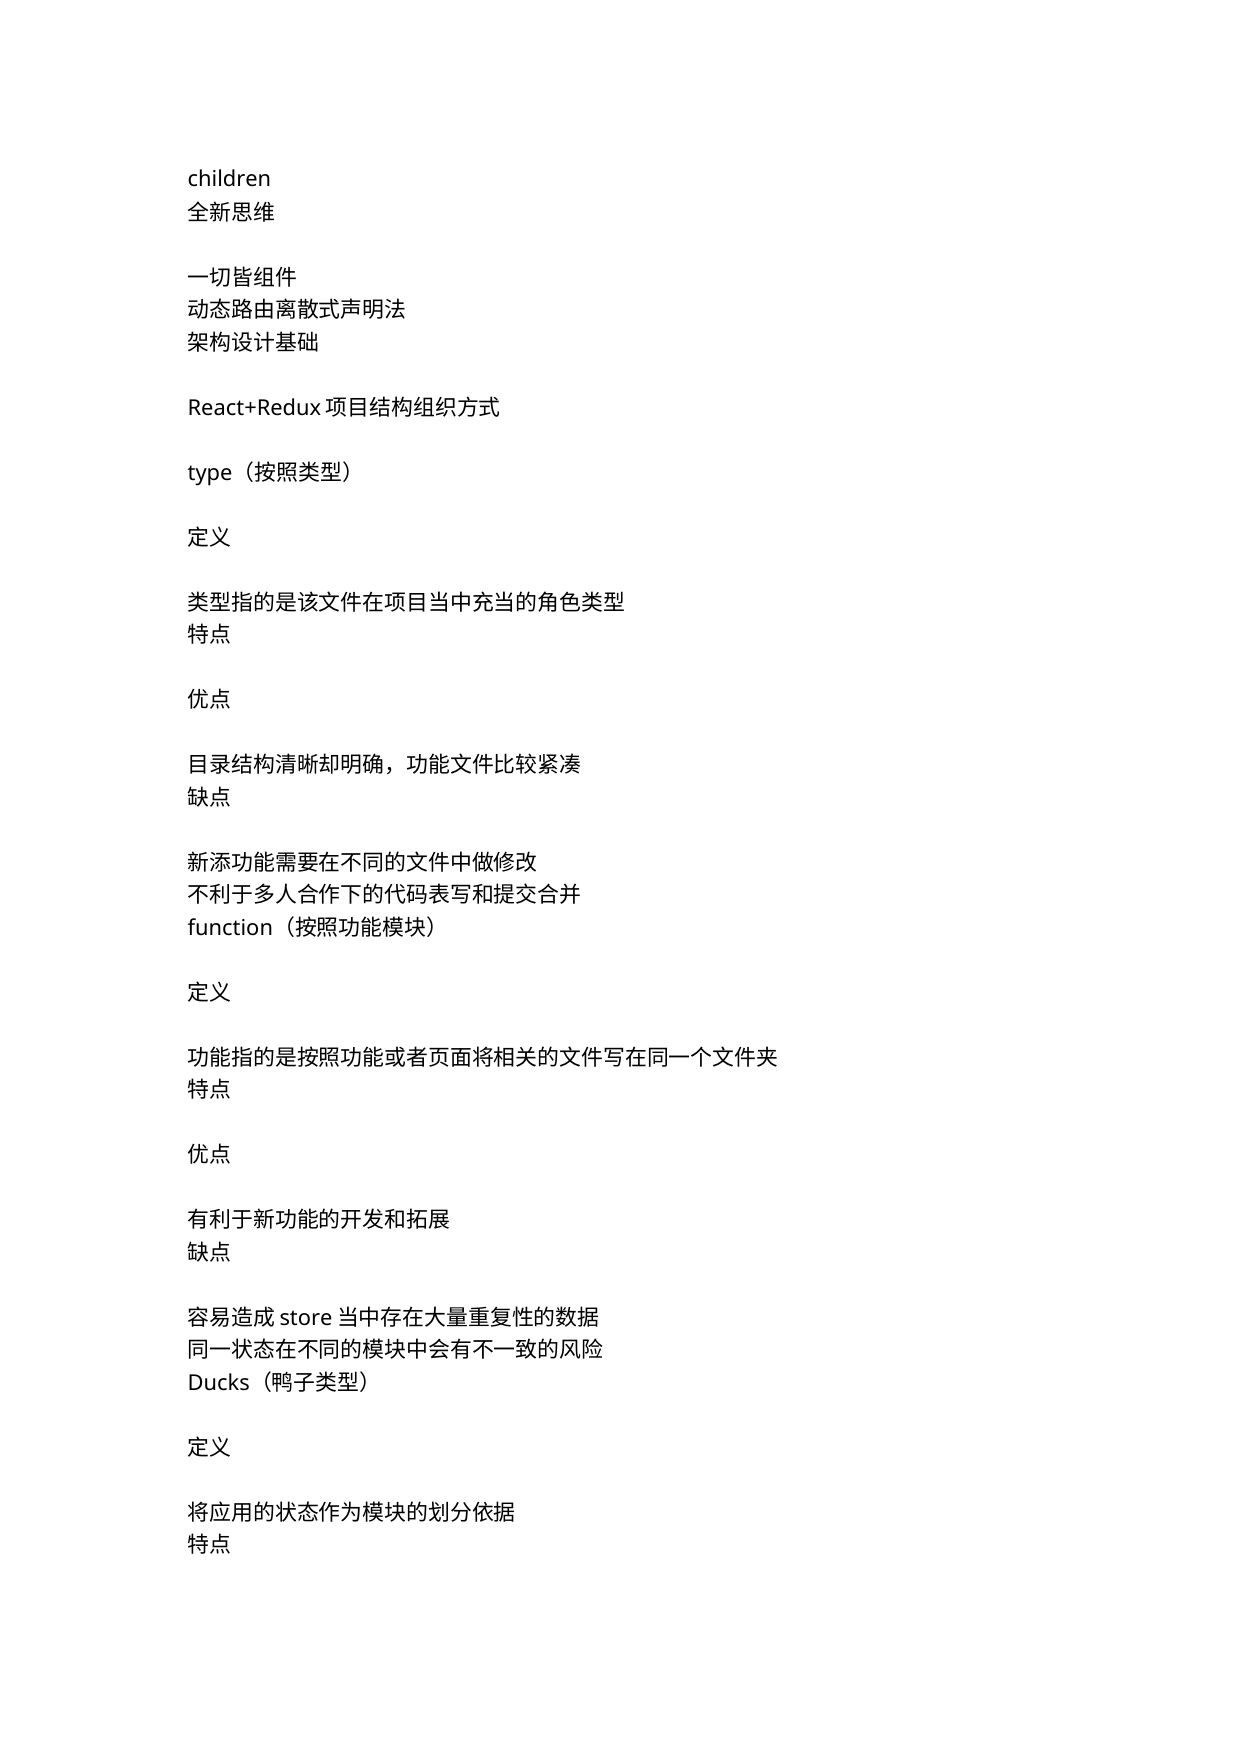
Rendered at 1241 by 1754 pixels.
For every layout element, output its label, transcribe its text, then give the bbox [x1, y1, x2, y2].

text children [187, 162, 1053, 194]
text type（按照类型） [187, 454, 1053, 487]
text React+Redux项目结构组织方式 [187, 389, 1053, 422]
text 优点 [187, 1137, 1053, 1169]
text 特点 [187, 1072, 1053, 1104]
text 类型指的是该文件在项目当中充当的角色类型 [187, 584, 1053, 617]
text 一切皆组件 [187, 259, 1053, 292]
text 特点 [187, 1527, 1053, 1559]
text 同一状态在不同的模块中会有不一致的风险 [187, 1332, 1053, 1364]
text 将应用的状态作为模块的划分依据 [187, 1494, 1053, 1527]
text 缺点 [187, 1234, 1053, 1267]
text 特点 [187, 617, 1053, 649]
text 功能指的是按照功能或者页面将相关的文件写在同一个文件夹 [187, 1039, 1053, 1072]
text Ducks（鸭子类型） [187, 1364, 1053, 1397]
text 定义 [187, 519, 1053, 552]
text 不利于多人合作下的代码表写和提交合并 [187, 877, 1053, 909]
text 有利于新功能的开发和拓展 [187, 1202, 1053, 1234]
text 全新思维 [187, 194, 1053, 227]
text 容易造成store当中存在大量重复性的数据 [187, 1299, 1053, 1332]
text 定义 [187, 1429, 1053, 1462]
text 动态路由离散式声明法 [187, 292, 1053, 324]
text 优点 [187, 682, 1053, 714]
text 定义 [187, 974, 1053, 1007]
text 新添功能需要在不同的文件中做修改 [187, 844, 1053, 877]
text 缺点 [187, 779, 1053, 812]
text 目录结构清晰却明确，功能文件比较紧凑 [187, 747, 1053, 779]
text 架构设计基础 [187, 324, 1053, 357]
text function（按照功能模块） [187, 909, 1053, 942]
